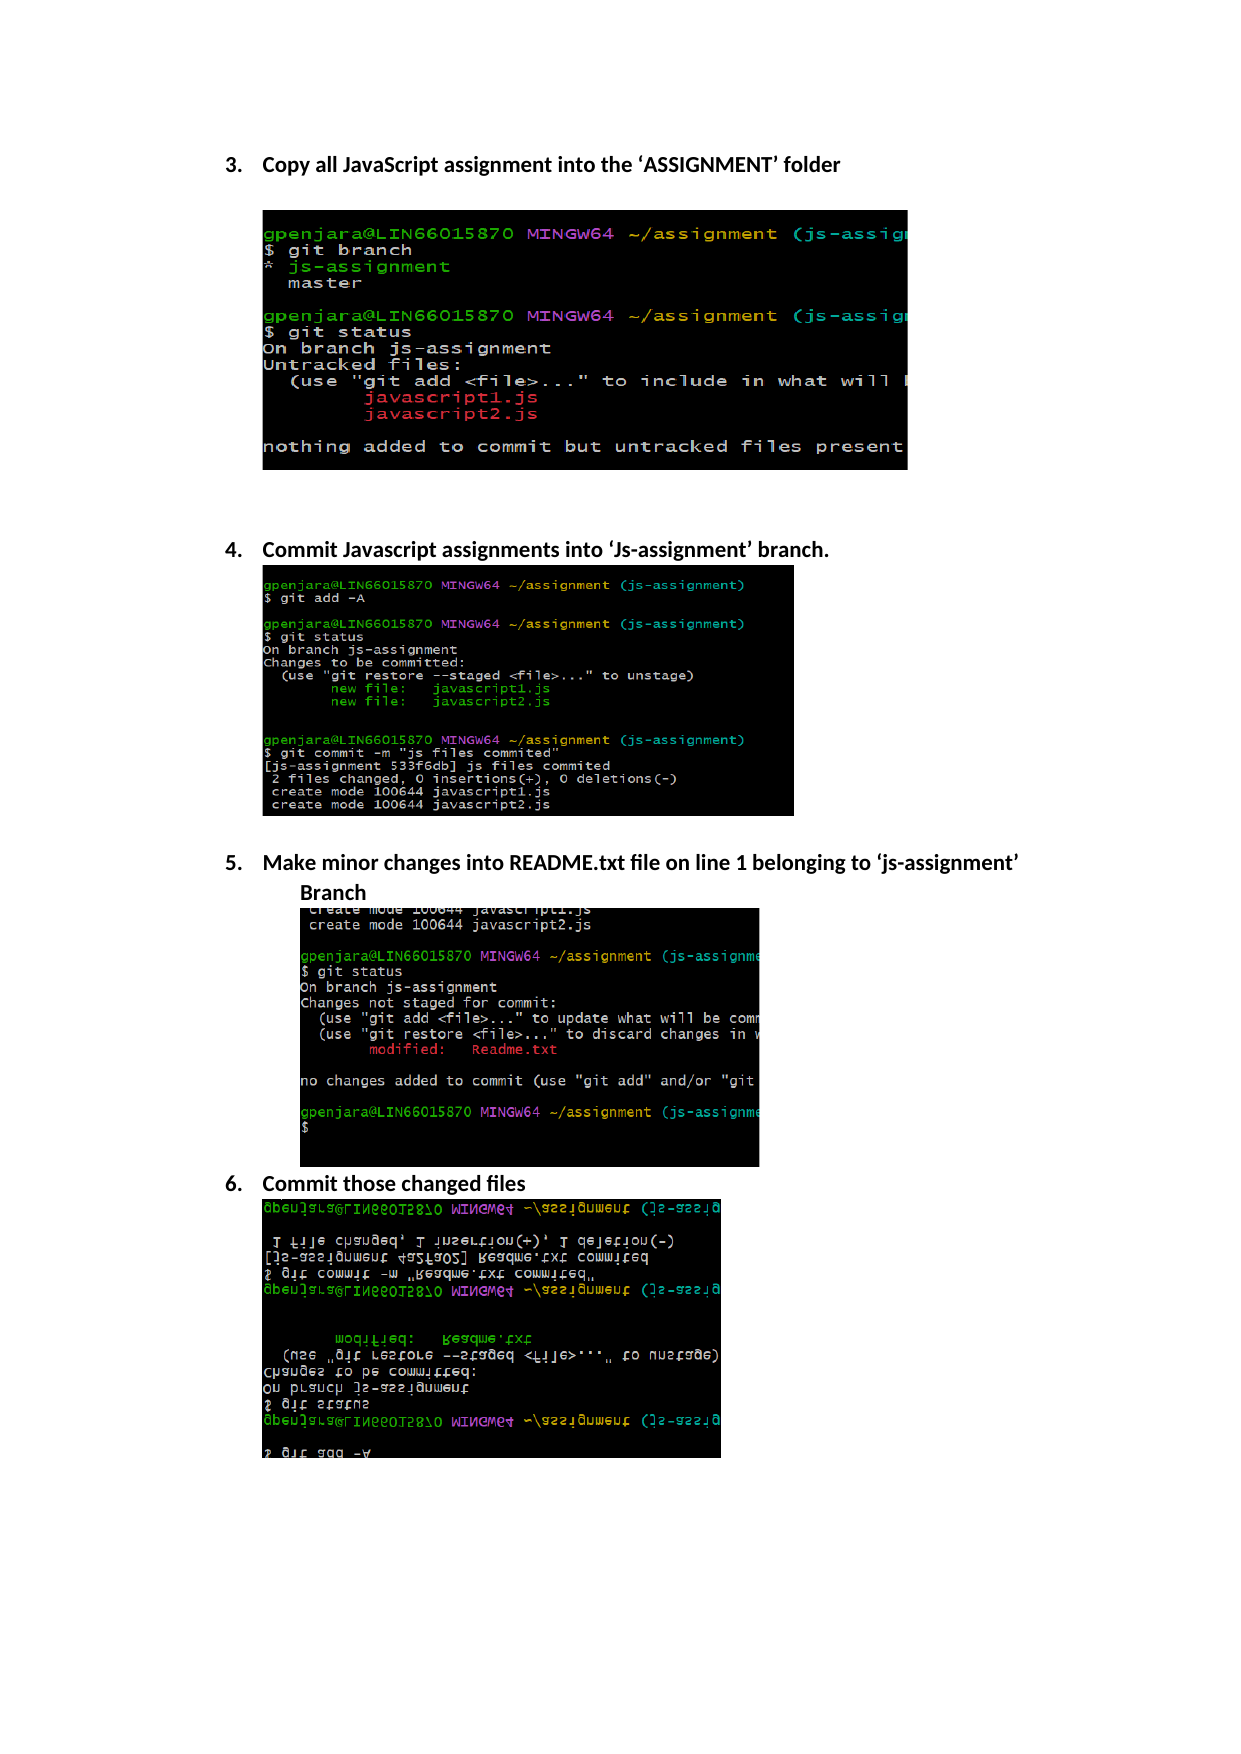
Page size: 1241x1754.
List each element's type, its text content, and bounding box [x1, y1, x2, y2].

list Branch [300, 878, 1090, 906]
list Commit those changed files [225, 1169, 1090, 1197]
picture [262, 565, 794, 816]
list Make minor changes into README.txt file on line 1 belonging to ‘js-assignment’ [225, 848, 1090, 876]
picture [262, 1199, 721, 1458]
list Copy all JavaScript assignment into the ‘ASSIGNMENT’ folder [225, 150, 1090, 178]
picture [262, 210, 908, 470]
list Commit Javascript assignments into ‘Js-assignment’ branch. [225, 536, 1090, 563]
picture [300, 908, 760, 1167]
